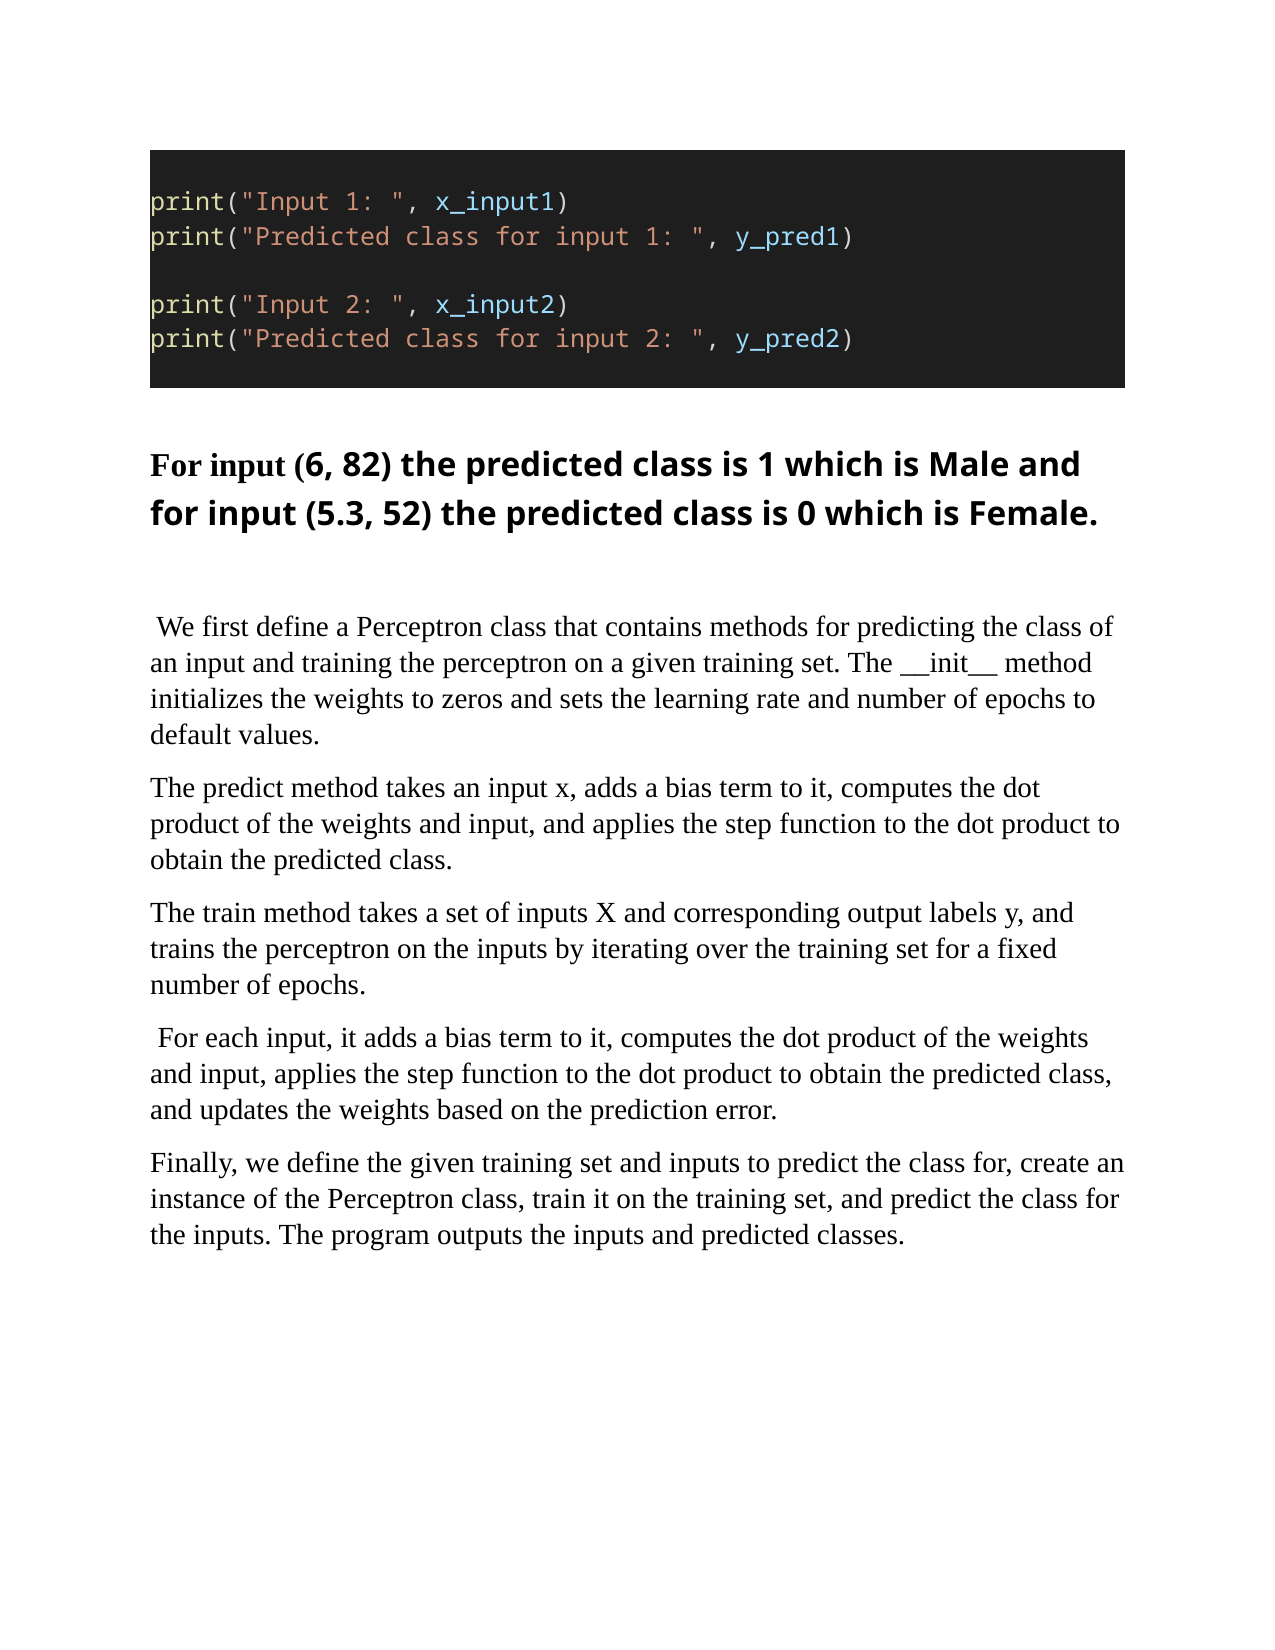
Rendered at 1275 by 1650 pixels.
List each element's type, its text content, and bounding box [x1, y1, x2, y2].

text The train method takes a set of inputs X and corresponding output labels y, and trains the perceptron on the inputs by iterating over the training set for a fixed number of epochs. [150, 895, 1125, 1001]
text Finally, we define the given training set and inputs to predict the class for, create an instance of the Perceptron class, train it on the training set, and predict the class for the inputs. The program outputs the inputs and predicted classes. [150, 1145, 1125, 1251]
text print("Input 1: ", x_input1) [150, 184, 1125, 218]
text print("Predicted class for input 1: ", y_pred1) [150, 218, 1125, 252]
text The predict method takes an input x, adds a bias term to it, computes the dot product of the weights and input, and applies the step function to the dot product to obtain the predicted class. [150, 770, 1125, 876]
text For each input, it adds a bias term to it, computes the dot product of the weights and input, applies the step function to the dot product to obtain the predicted class, and updates the weights based on the prediction error. [150, 1020, 1125, 1126]
text print("Predicted class for input 2: ", y_pred2) [150, 320, 1125, 354]
text For input (6, 82) the predicted class is 1 which is Male and for input (5.3, 52) the predicted class is 0 which is Female. [150, 441, 1125, 536]
text print("Input 2: ", x_input2) [150, 286, 1125, 320]
text We first define a Perceptron class that contains methods for predicting the class of an input and training the perceptron on a given training set. The __init__ method initializes the weights to zeros and sets the learning rate and number of epochs to default values. [150, 609, 1125, 751]
